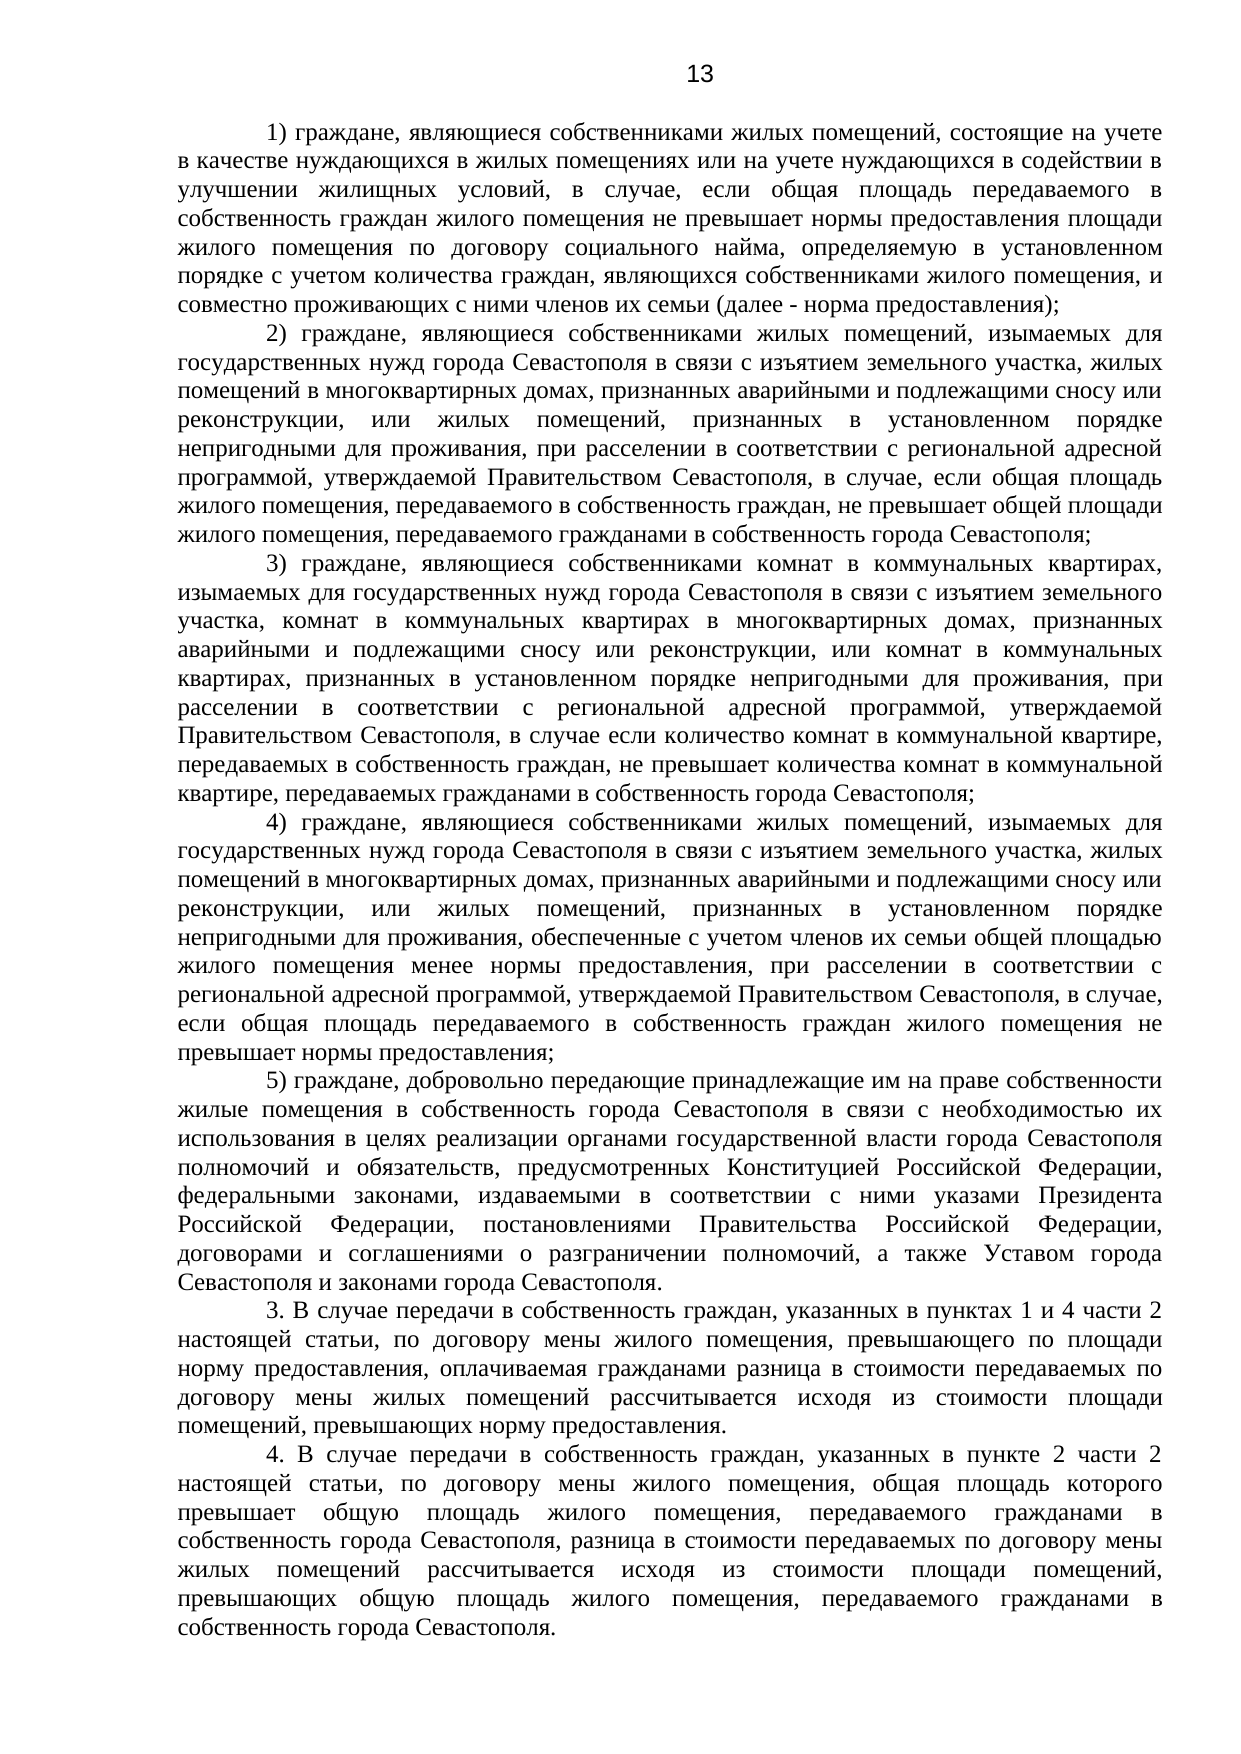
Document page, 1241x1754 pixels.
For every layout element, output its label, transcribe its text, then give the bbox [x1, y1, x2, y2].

text 1) граждане, являющиеся собственниками жилых помещений, состоящие на учете в качестве нуждающихся в жилых помещениях или на учете нуждающихся в содействии в улучшении жилищных условий, в случае, если общая площадь передаваемого в собственность граждан жилого помещения не превышает нормы предоставления площади жилого помещения по договору социального найма, определяемую в установленном порядке с учетом количества граждан, являющихся собственниками жилого помещения, и совместно проживающих с ними членов их семьи (далее - норма предоставления); [177, 117, 1163, 318]
text 5) граждане, добровольно передающие принадлежащие им на праве собственности жилые помещения в собственность города Севастополя в связи с необходимостью их использования в целях реализации органами государственной власти города Севастополя полномочий и обязательств, предусмотренных Конституцией Российской Федерации, федеральными законами, издаваемыми в соответствии с ними указами Президента Российской Федерации, постановлениями Правительства Российской Федерации, договорами и соглашениями о разграничении полномочий, а также Уставом города Севастополя и законами города Севастополя. [177, 1065, 1163, 1295]
text 3. В случае передачи в собственность граждан, указанных в пунктах 1 и 4 части 2 настоящей статьи, по договору мены жилого помещения, превышающего по площади норму предоставления, оплачиваемая гражданами разница в стоимости передаваемых по договору мены жилых помещений рассчитывается исходя из стоимости площади помещений, превышающих норму предоставления. [177, 1295, 1163, 1439]
text 4. В случае передачи в собственность граждан, указанных в пункте 2 части 2 настоящей статьи, по договору мены жилого помещения, общая площадь которого превышает общую площадь жилого помещения, передаваемого гражданами в собственность города Севастополя, разница в стоимости передаваемых по договору мены жилых помещений рассчитывается исходя из стоимости площади помещений, превышающих общую площадь жилого помещения, передаваемого гражданами в собственность города Севастополя. [177, 1439, 1163, 1640]
text 4) граждане, являющиеся собственниками жилых помещений, изымаемых для государственных нужд города Севастополя в связи с изъятием земельного участка, жилых помещений в многоквартирных домах, признанных аварийными и подлежащими сносу или реконструкции, или жилых помещений, признанных в установленном порядке непригодными для проживания, обеспеченные с учетом членов их семьи общей площадью жилого помещения менее нормы предоставления, при расселении в соответствии с региональной адресной программой, утверждаемой Правительством Севастополя, в случае, если общая площадь передаваемого в собственность граждан жилого помещения не превышает нормы предоставления; [177, 807, 1163, 1065]
text 2) граждане, являющиеся собственниками жилых помещений, изымаемых для государственных нужд города Севастополя в связи с изъятием земельного участка, жилых помещений в многоквартирных домах, признанных аварийными и подлежащими сносу или реконструкции, или жилых помещений, признанных в установленном порядке непригодными для проживания, при расселении в соответствии с региональной адресной программой, утверждаемой Правительством Севастополя, в случае, если общая площадь жилого помещения, передаваемого в собственность граждан, не превышает общей площади жилого помещения, передаваемого гражданами в собственность города Севастополя; [177, 318, 1163, 548]
text 3) граждане, являющиеся собственниками комнат в коммунальных квартирах, изымаемых для государственных нужд города Севастополя в связи с изъятием земельного участка, комнат в коммунальных квартирах в многоквартирных домах, признанных аварийными и подлежащими сносу или реконструкции, или комнат в коммунальных квартирах, признанных в установленном порядке непригодными для проживания, при расселении в соответствии с региональной адресной программой, утверждаемой Правительством Севастополя, в случае если количество комнат в коммунальной квартире, передаваемых в собственность граждан, не превышает количества комнат в коммунальной квартире, передаваемых гражданами в собственность города Севастополя; [177, 548, 1163, 807]
